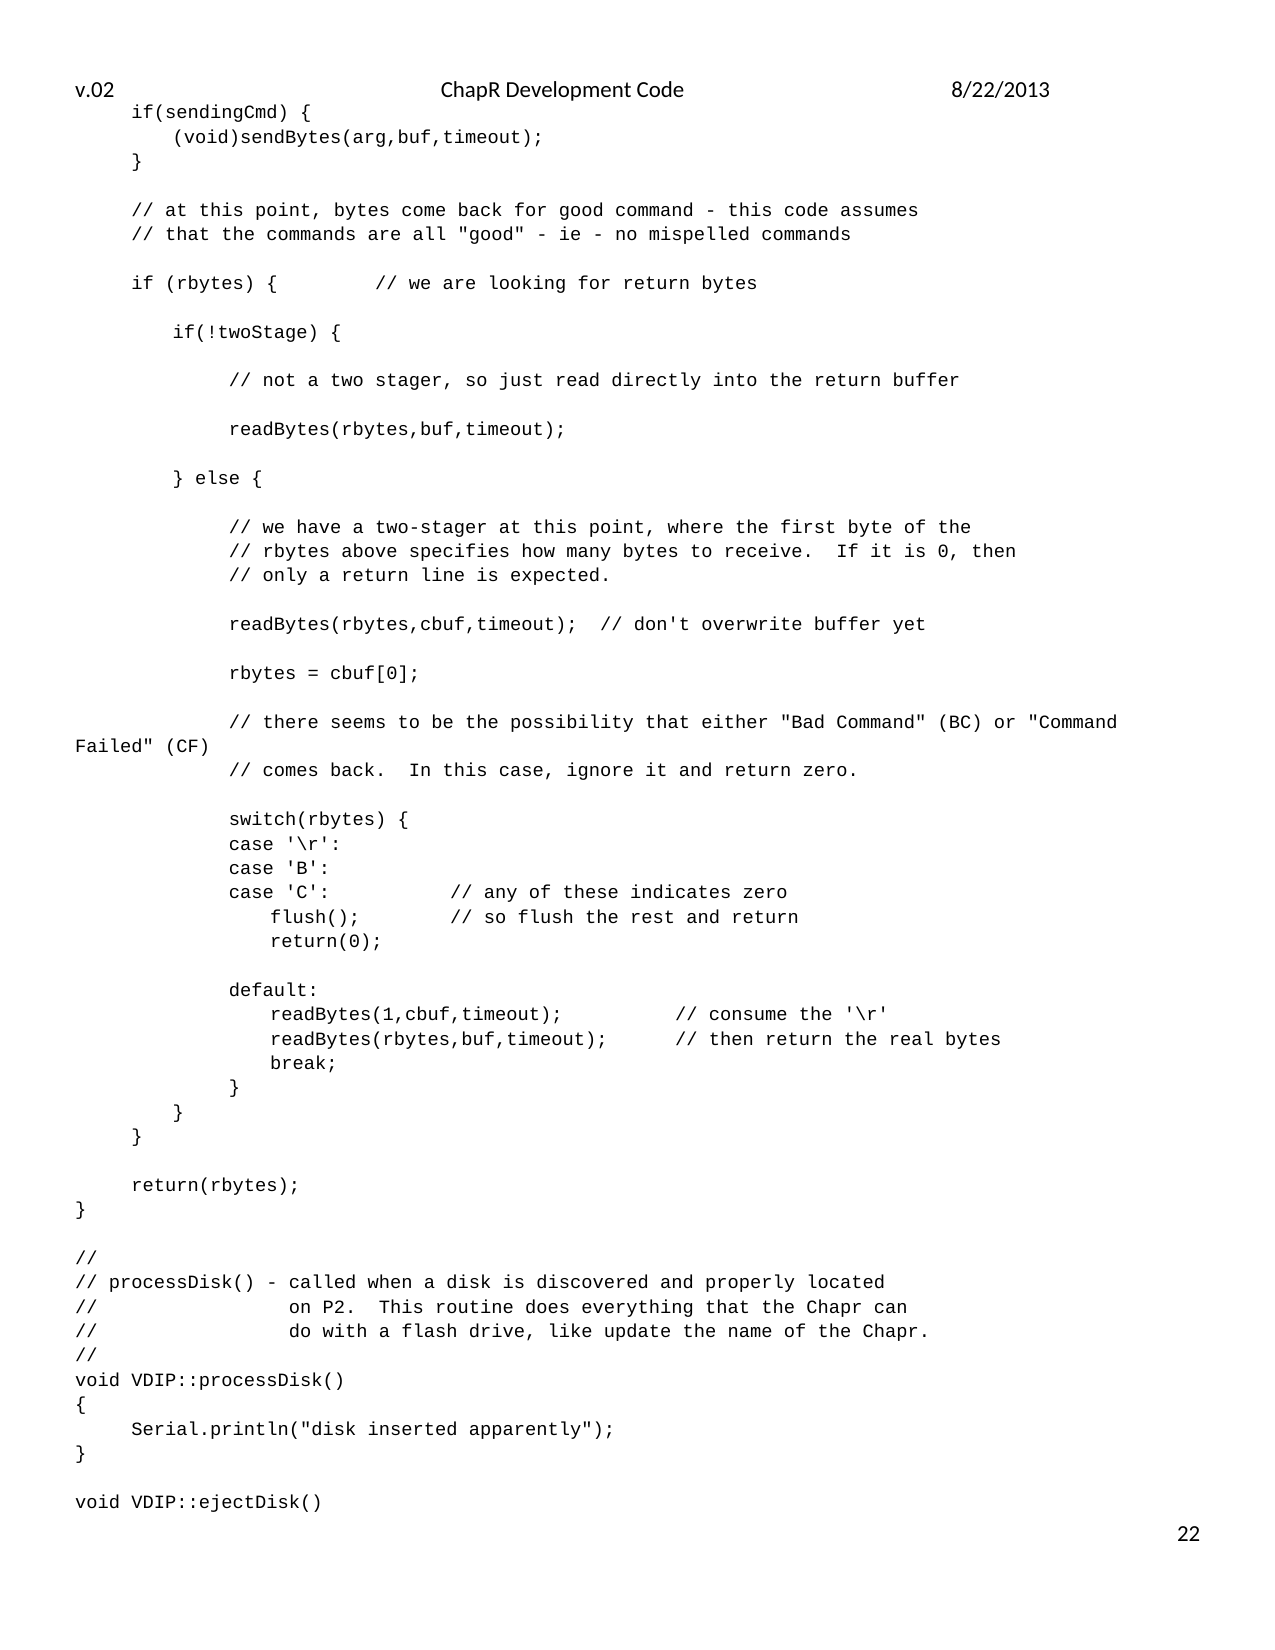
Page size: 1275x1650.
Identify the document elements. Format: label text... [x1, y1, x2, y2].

text } [75, 1127, 1200, 1148]
text default: [75, 981, 1200, 1002]
text } [75, 1102, 1200, 1124]
text } [75, 1444, 1200, 1465]
text readBytes(rbytes,buf,timeout); // then return the real bytes [75, 1029, 1200, 1051]
text readBytes(rbytes,cbuf,timeout); // don't overwrite buffer yet [75, 615, 1200, 636]
text } [75, 1078, 1200, 1099]
text // not a two stager, so just read directly into the return buffer [75, 371, 1200, 392]
text // comes back. In this case, ignore it and return zero. [75, 761, 1200, 782]
text if(sendingCmd) { [75, 103, 1200, 124]
text case 'B': [75, 859, 1200, 880]
text // there seems to be the possibility that either "Bad Command" (BC) or "Command Failed" (CF) [75, 712, 1200, 758]
text // that the commands are all "good" - ie - no mispelled commands [75, 225, 1200, 246]
text // at this point, bytes come back for good command - this code assumes [75, 201, 1200, 222]
text flush(); // so flush the rest and return [75, 907, 1200, 929]
text rbytes = cbuf[0]; [75, 664, 1200, 685]
text } [75, 152, 1200, 173]
text } else { [75, 469, 1200, 490]
text return(0); [75, 932, 1200, 953]
text { [75, 1395, 1200, 1416]
text void VDIP::ejectDisk() [75, 1492, 1200, 1514]
text // processDisk() - called when a disk is discovered and properly located [75, 1273, 1200, 1294]
text // only a return line is expected. [75, 566, 1200, 587]
text Serial.println("disk inserted apparently"); [75, 1419, 1200, 1441]
text return(rbytes); [75, 1176, 1200, 1197]
text } [75, 1200, 1200, 1221]
text if(!twoStage) { [75, 322, 1200, 344]
text // [75, 1346, 1200, 1367]
text // [75, 1249, 1200, 1270]
text readBytes(rbytes,buf,timeout); [75, 420, 1200, 441]
text void VDIP::processDisk() [75, 1371, 1200, 1392]
text // do with a flash drive, like update the name of the Chapr. [75, 1322, 1200, 1343]
text break; [75, 1054, 1200, 1075]
text // rbytes above specifies how many bytes to receive. If it is 0, then [75, 542, 1200, 563]
text (void)sendBytes(arg,buf,timeout); [75, 127, 1200, 149]
text case '\r': [75, 834, 1200, 856]
text // on P2. This routine does everything that the Chapr can [75, 1297, 1200, 1319]
text readBytes(1,cbuf,timeout); // consume the '\r' [75, 1005, 1200, 1026]
text switch(rbytes) { [75, 810, 1200, 831]
text // we have a two-stager at this point, where the first byte of the [75, 517, 1200, 539]
text if (rbytes) { // we are looking for return bytes [75, 274, 1200, 295]
text case 'C': // any of these indicates zero [75, 883, 1200, 904]
